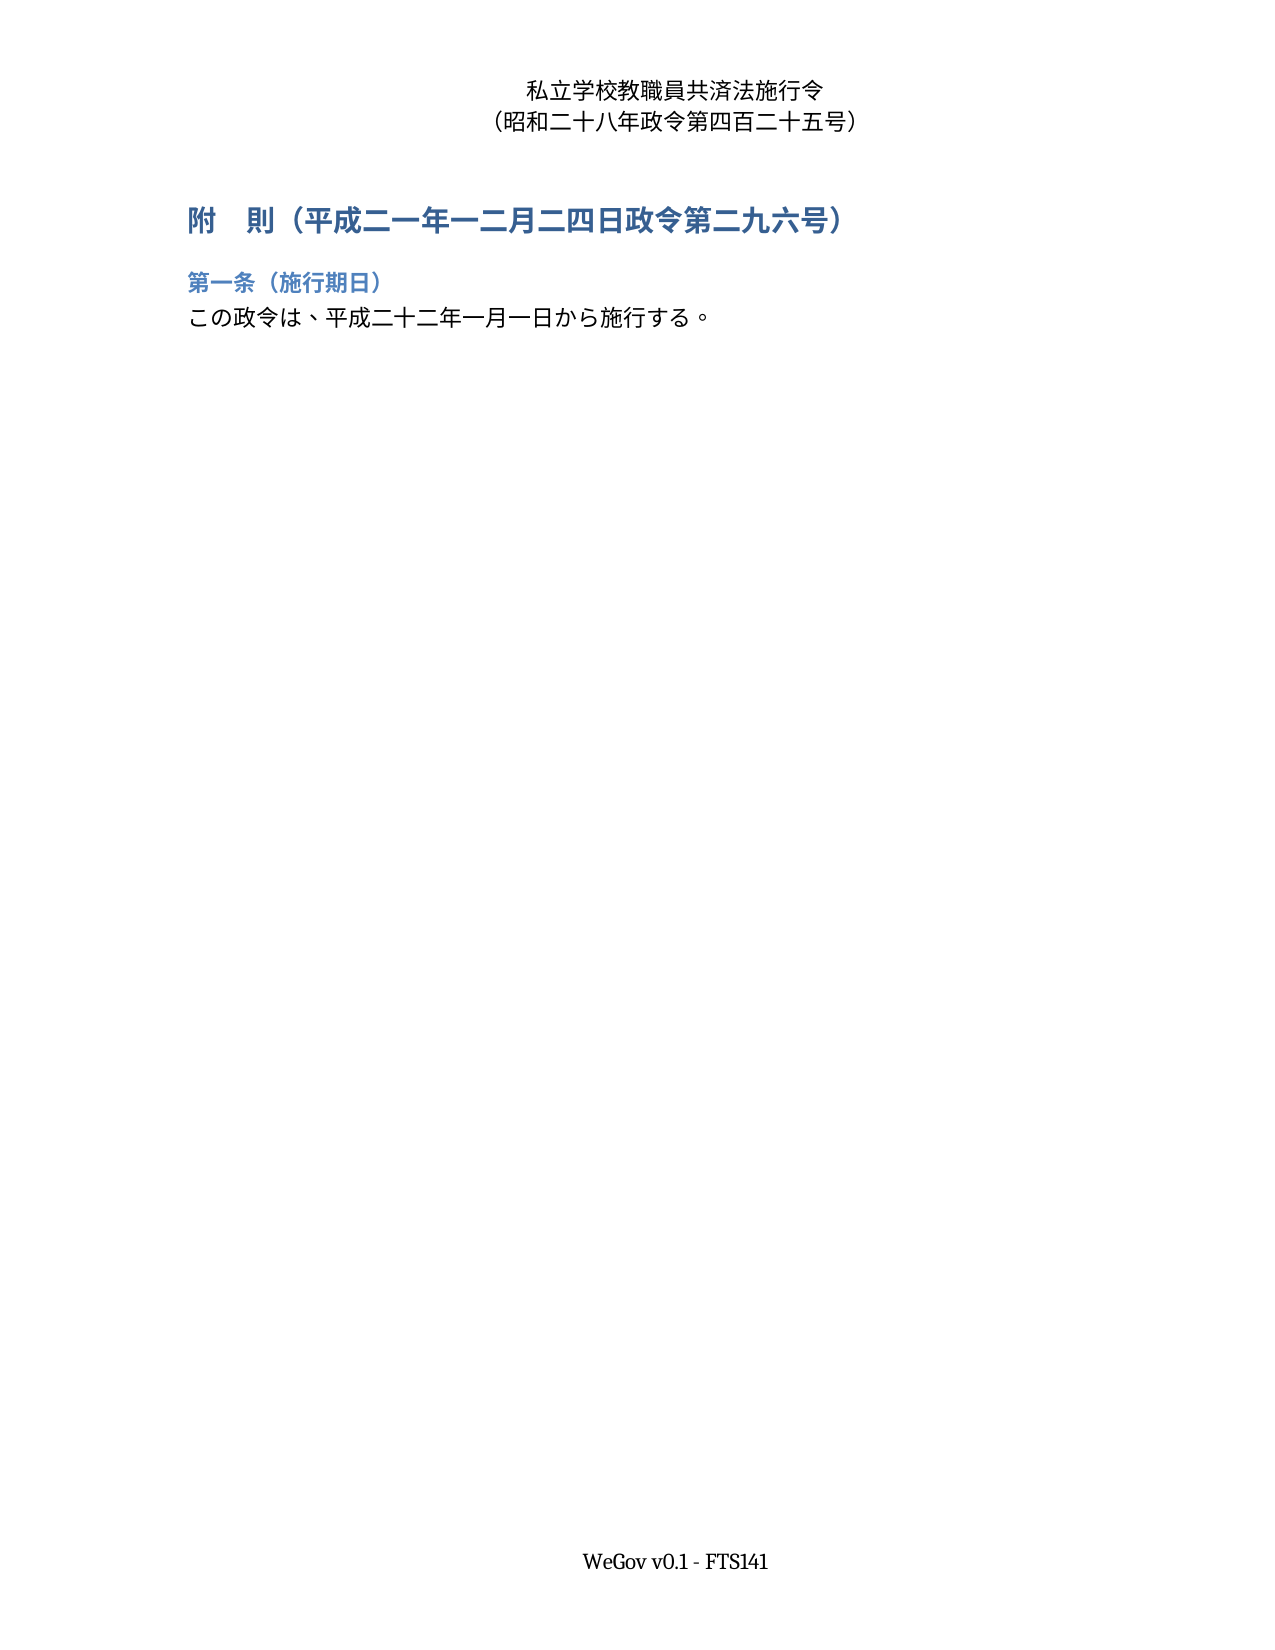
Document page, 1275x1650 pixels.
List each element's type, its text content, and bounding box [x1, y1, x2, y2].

text この政令は、平成二十二年一月一日から施行する。 [187, 302, 1087, 334]
subtitle 附 則（平成二一年一二月二四日政令第二九六号） [187, 200, 1087, 240]
subtitle 第一条（施行期日） [187, 266, 1087, 298]
